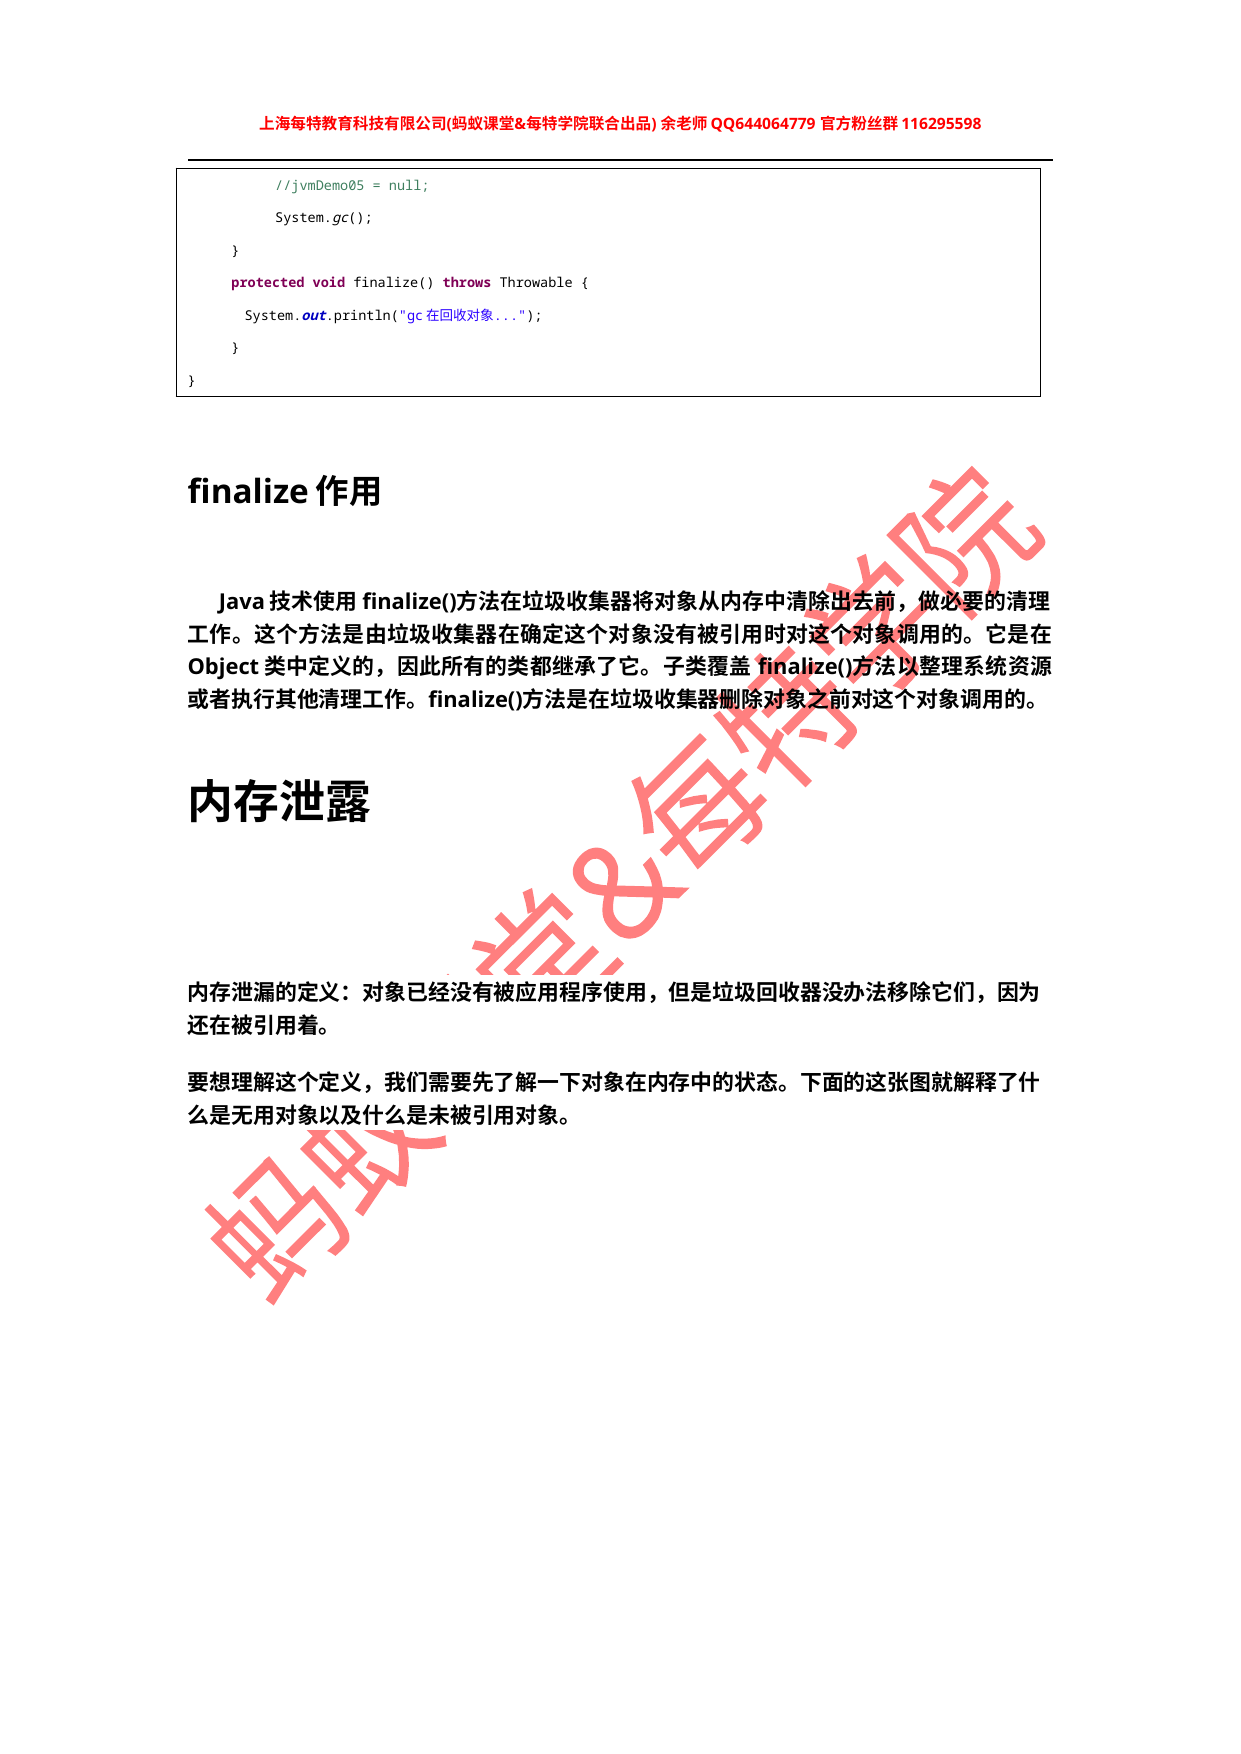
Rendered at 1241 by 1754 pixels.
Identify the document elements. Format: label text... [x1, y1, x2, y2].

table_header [177, 169, 1040, 396]
text 要想理解这个定义，我们需要先了解一下对象在内存中的状态。下面的这张图就解释了什么是无用对象以及什么是未被引用对象。 [187, 1065, 1053, 1130]
subtitle finalize作用 [187, 457, 1053, 522]
text 内存泄漏的定义：对象已经没有被应用程序使用，但是垃圾回收器没办法移除它们，因为还在被引用着。 [187, 975, 1053, 1040]
text Java技术使用finalize()方法在垃圾收集器将对象从内存中清除出去前，做必要的清理工作。这个方法是由垃圾收集器在确定这个对象没有被引用时对这个对象调用的。它是在Object类中定义的，因此所有的类都继承了它。子类覆盖finalize()方法以整理系统资源或者执行其他清理工作。finalize()方法是在垃圾收集器删除对象之前对这个对象调用的。 [187, 584, 1053, 714]
subtitle 内存泄露 [187, 749, 1053, 847]
